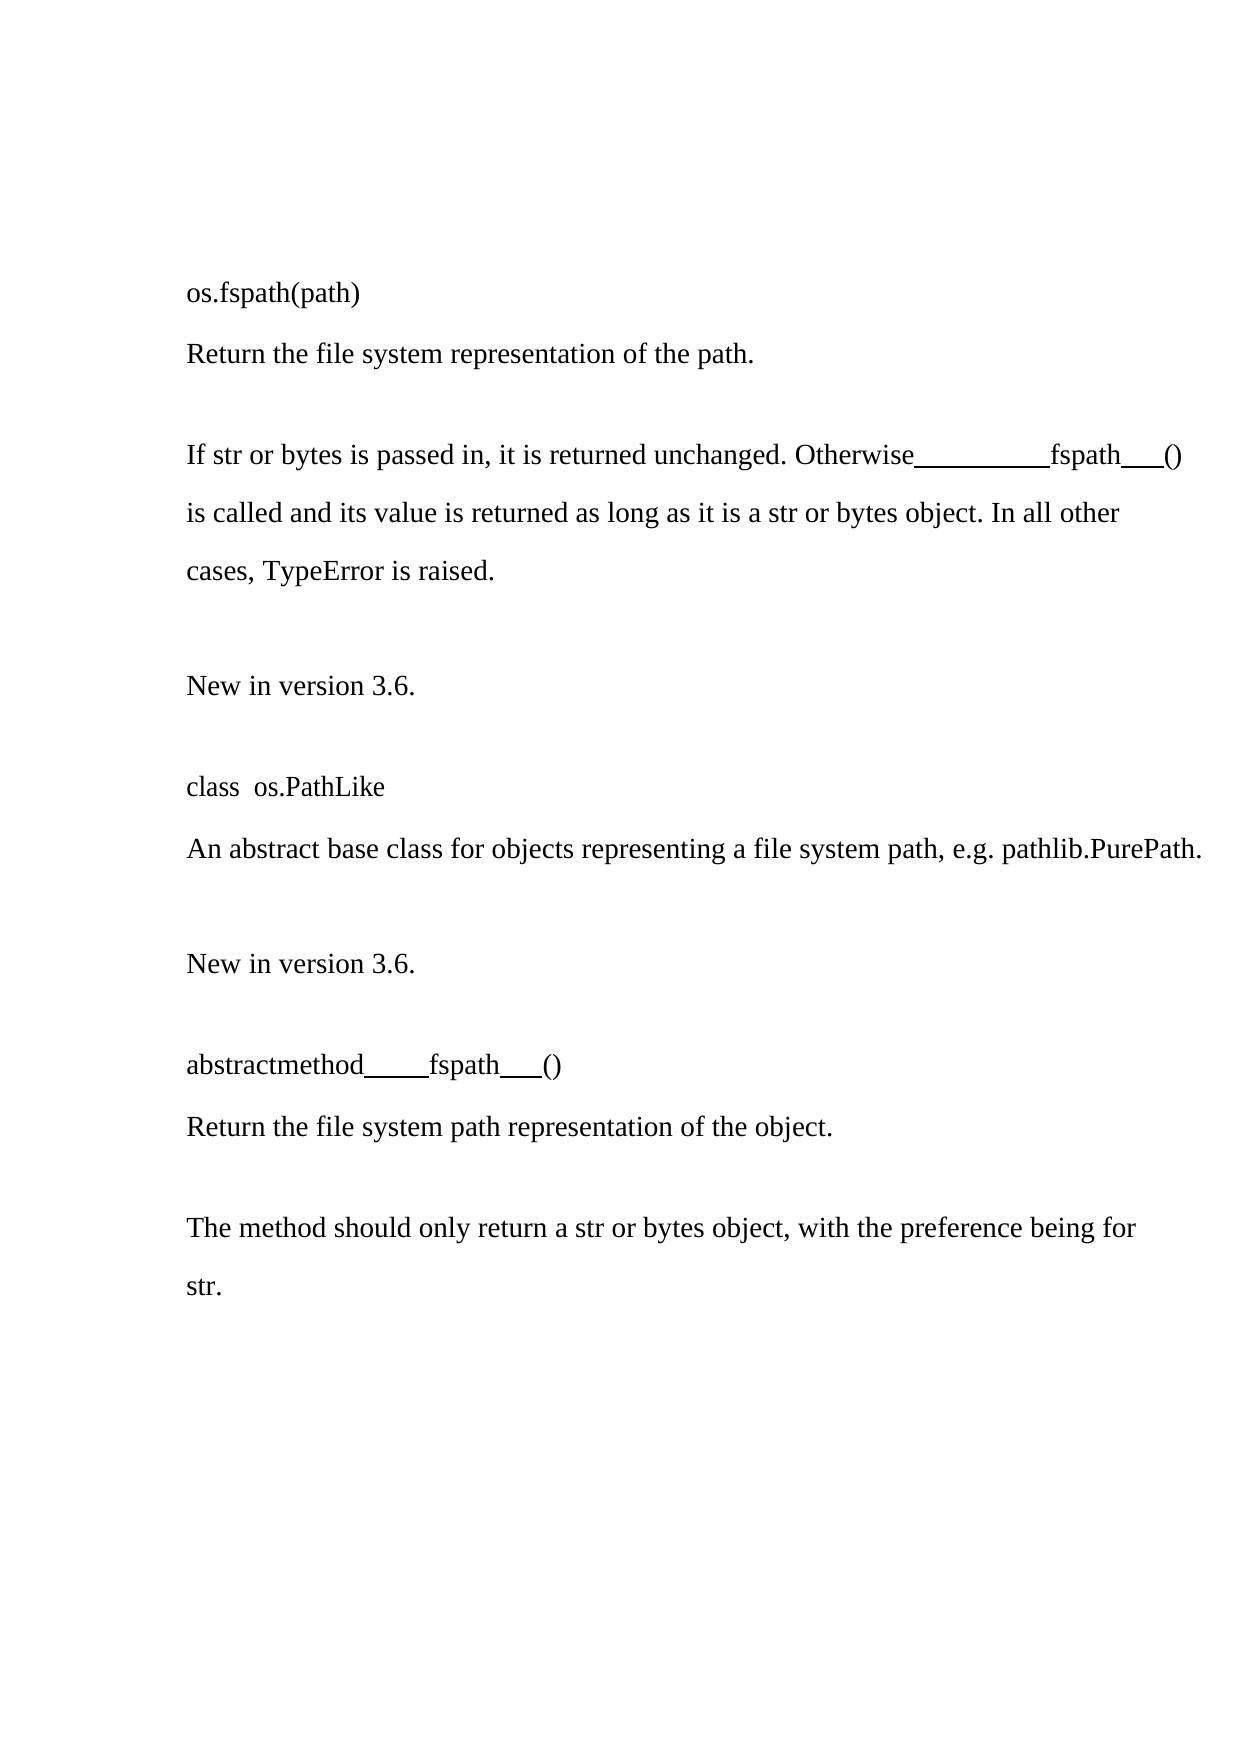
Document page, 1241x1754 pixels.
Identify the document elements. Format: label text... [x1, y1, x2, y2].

text The method should only return a str or bytes object, with the preference being for str. [186, 1210, 1168, 1302]
text Return the file system path representation of the object. [186, 1109, 1234, 1143]
text If str or bytes is passed in, it is returned unchanged. Otherwise fspath () is called and its value is returned as long as it is a str or bytes object. In all other cases, TypeError is raised. [186, 437, 1184, 587]
text New in version 3.6. [186, 668, 1234, 702]
text An abstract base class for objects representing a file system path, e.g. pathlib.PurePath. [186, 831, 1234, 864]
text os.fspath(path) [186, 275, 1234, 308]
text New in version 3.6. [186, 946, 1234, 980]
text abstractmethod fspath () [186, 1047, 1234, 1081]
text Return the file system representation of the path. [186, 336, 1234, 370]
text class os.PathLike [186, 769, 1234, 803]
